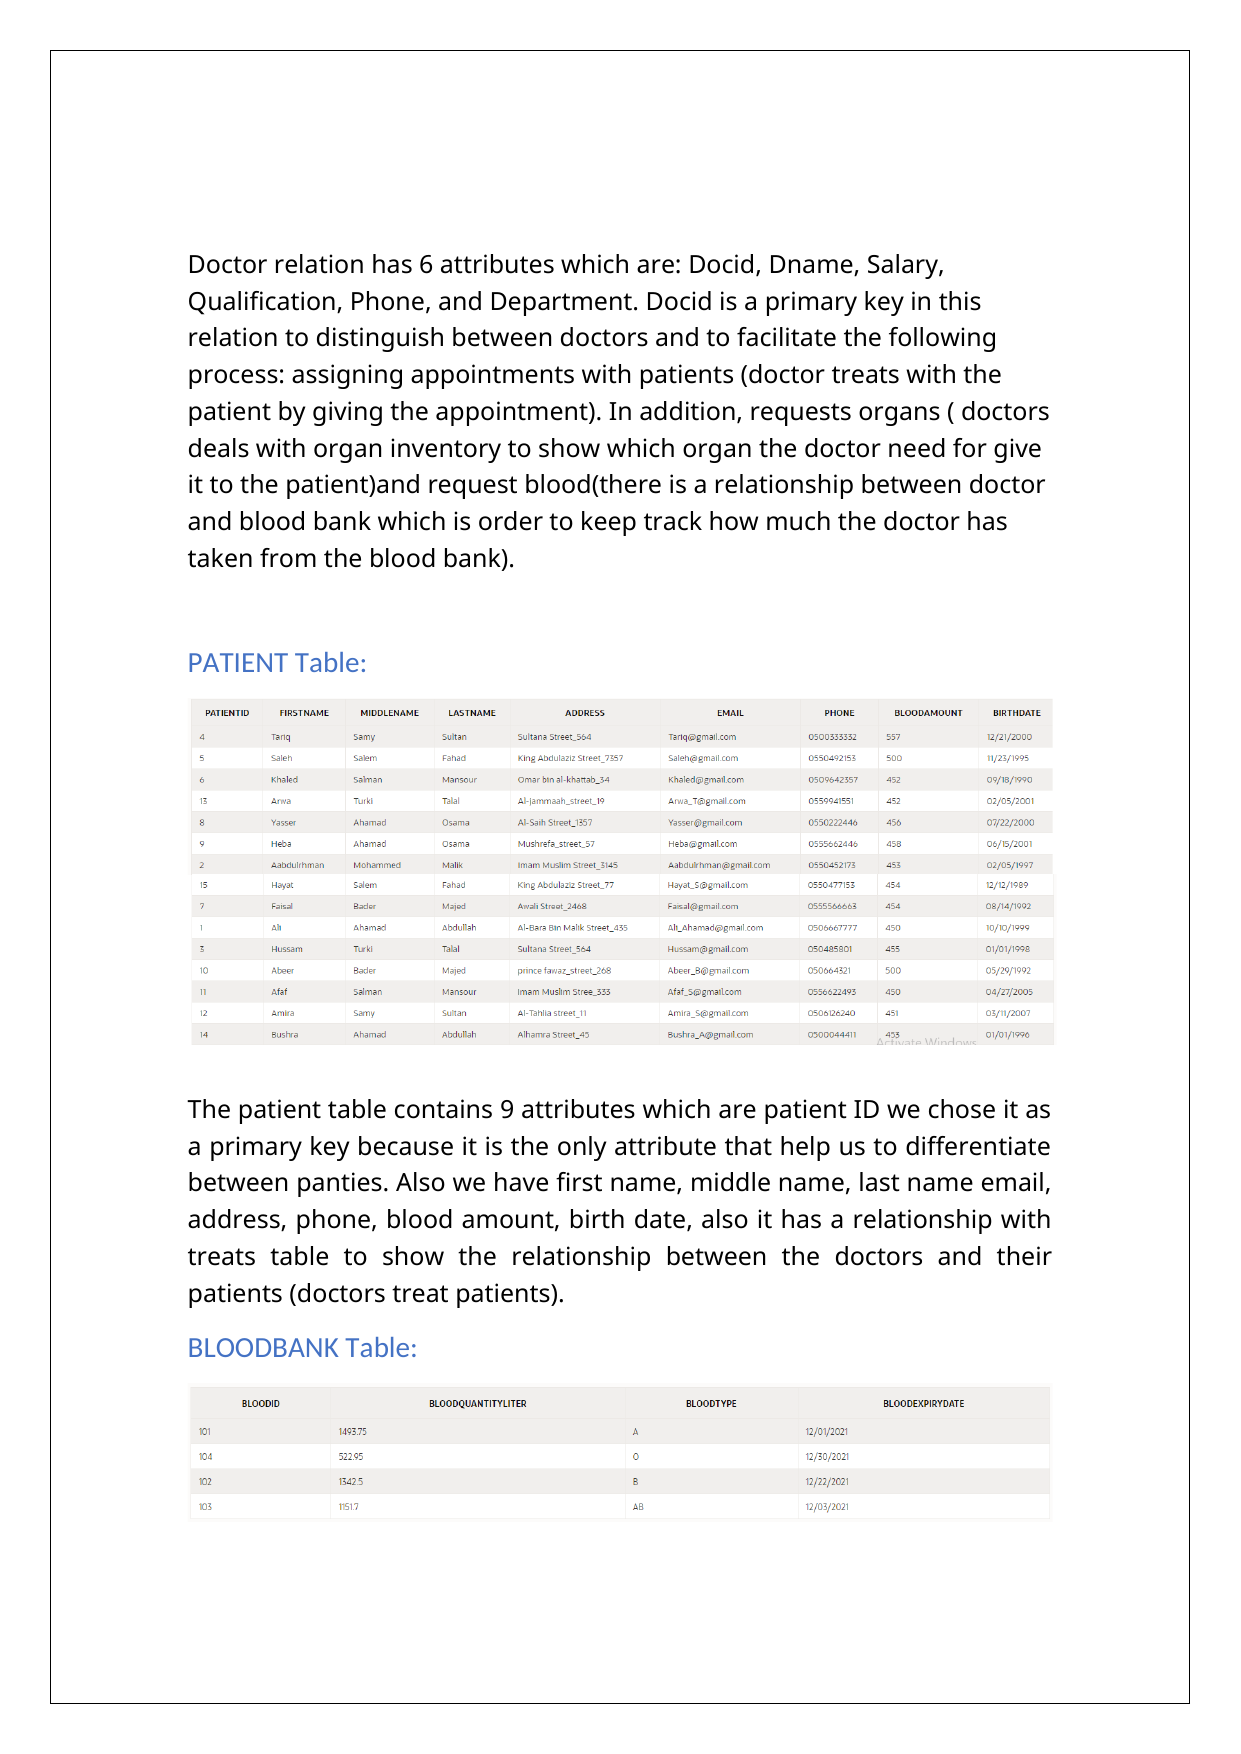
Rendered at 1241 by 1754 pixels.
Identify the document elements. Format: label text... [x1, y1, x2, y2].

picture [187, 698, 1057, 1045]
text The patient table contains 9 attributes which are patient ID we chose it as a primary key because it is the only attribute that help us to differentiate between panties. Also we have first name, middle name, last name email, address, phone, blood amount, birth date, also it has a relationship with treats table to show the relationship between the doctors and their patients (doctors treat patients). [187, 1092, 1053, 1309]
picture [187, 1383, 1053, 1522]
text Doctor relation has 6 attributes which are: Docid, Dname, Salary, Qualification, Phone, and Department. Docid is a primary key in this relation to distinguish between doctors and to facilitate the following process: assigning appointments with patients (doctor treats with the patient by giving the appointment). In addition, requests organs ( doctors deals with organ inventory to show which organ the doctor need for give it to the patient)and request blood(there is a relationship between doctor and blood bank which is order to keep track how much the doctor has taken from the blood bank). [187, 246, 1053, 575]
text PATIENT Table: [187, 644, 1053, 679]
text BLOODBANK Table: [187, 1329, 1053, 1364]
